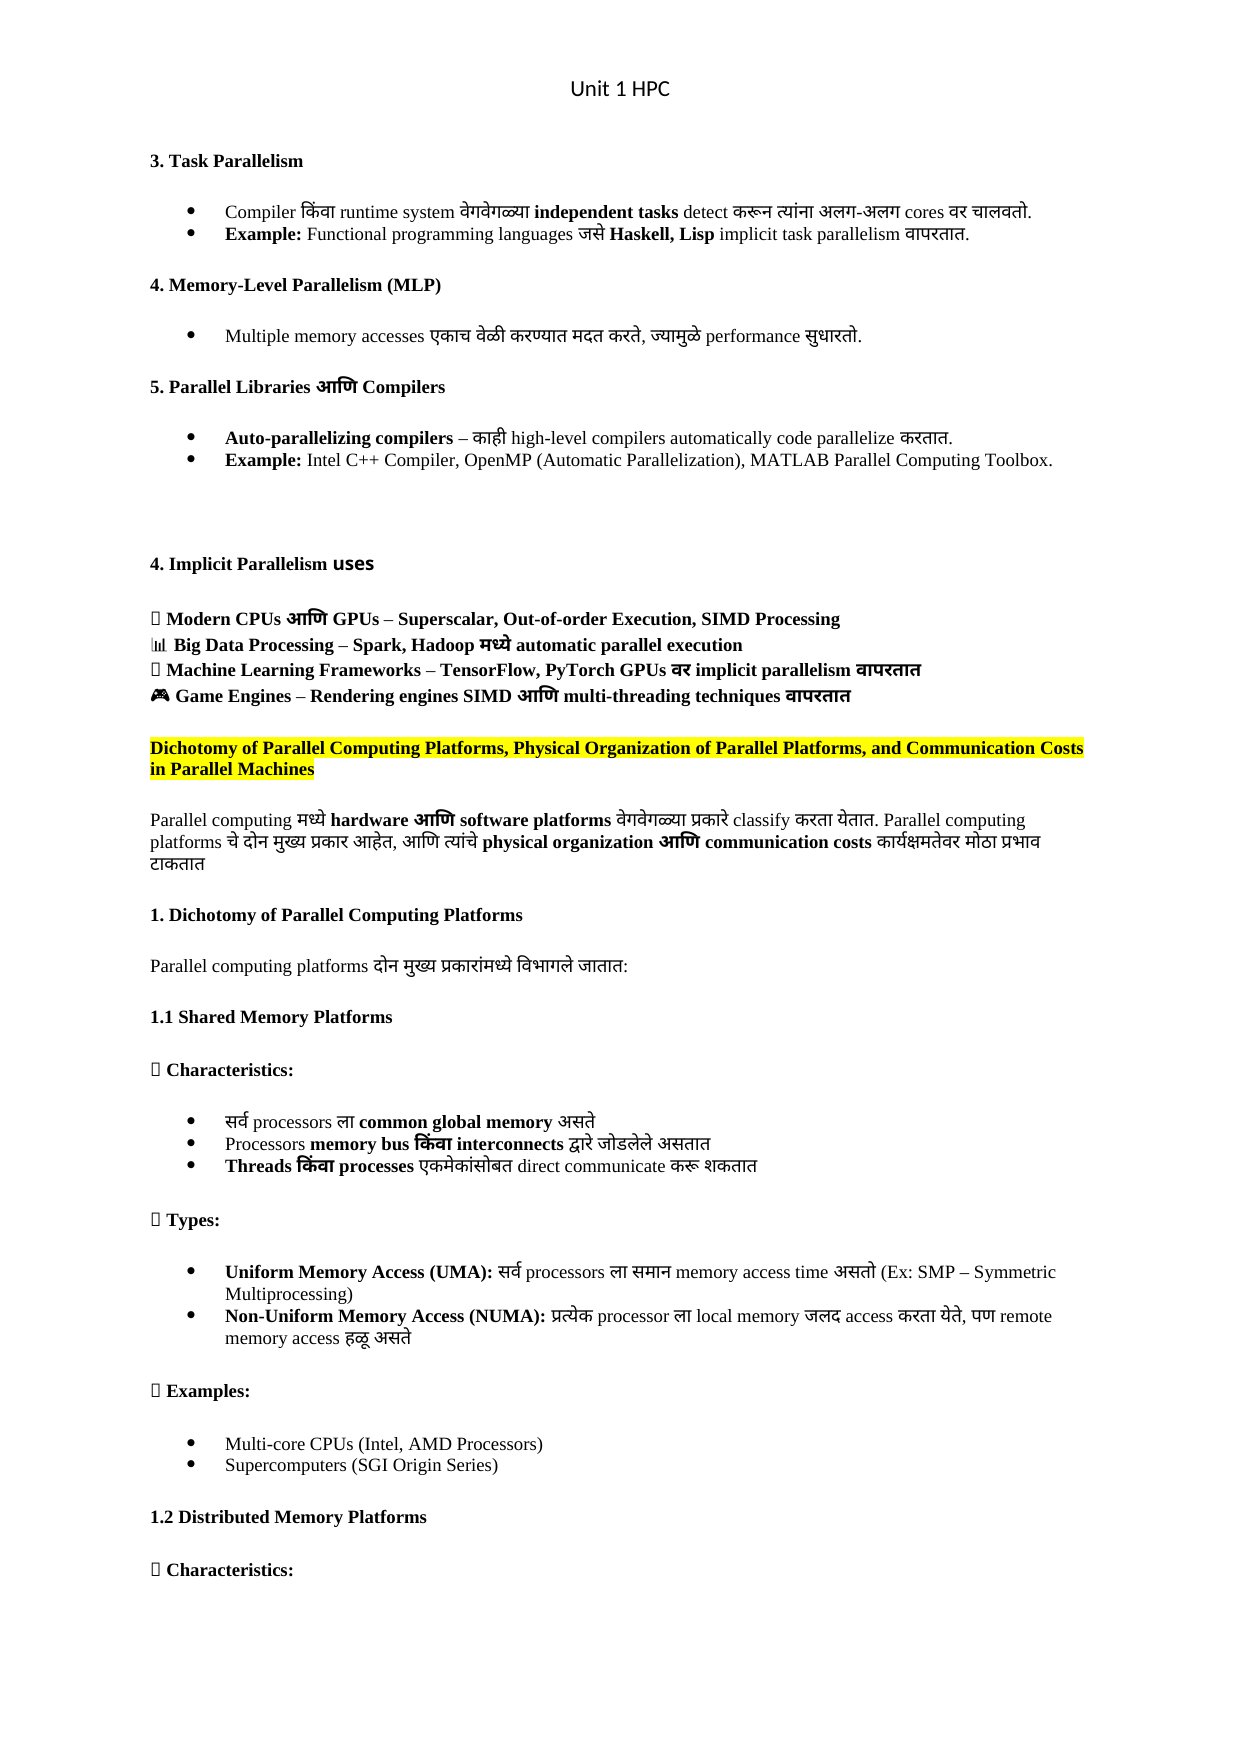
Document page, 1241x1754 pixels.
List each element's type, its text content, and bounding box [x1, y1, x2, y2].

list Example: Intel C++ Compiler, OpenMP (Automatic Parallelization), MATLAB Parallel Computing Toolbox. [187, 449, 1090, 471]
list Threads किंवा processes एकमेकांसोबत direct communicate करू शकतात [187, 1155, 1090, 1177]
text 1.1 Shared Memory Platforms [150, 1006, 1090, 1027]
list Auto-parallelizing compilers – काही high-level compilers automatically code parallelize करतात. [187, 427, 1090, 449]
text 🚀 Modern CPUs आणि GPUs – Superscalar, Out-of-order Execution, SIMD Processing 📊 Big Data Processing – Spark, Hadoop मध्ये automatic parallel execution 🤖 Machine Learning Frameworks – TensorFlow, PyTorch GPUs वर implicit parallelism वापरतात 🎮 Game Engines – Rendering engines SIMD आणि multi-threading techniques वापरतात [150, 605, 1090, 707]
text 1.2 Distributed Memory Platforms [150, 1506, 1090, 1527]
text 4. Implicit Parallelism uses [150, 551, 1090, 576]
text ✅ Characteristics: [150, 1556, 1090, 1582]
list Example: Functional programming languages जसे Haskell, Lisp implicit task parallelism वापरतात. [187, 223, 1090, 245]
text ✅ Characteristics: [150, 1057, 1090, 1082]
list Multiple memory accesses एकाच वेळी करण्यात मदत करते, ज्यामुळे performance सुधारतो. [187, 324, 1090, 347]
list Supercomputers (SGI Origin Series) [187, 1454, 1090, 1476]
text Dichotomy of Parallel Computing Platforms, Physical Organization of Parallel Platforms, and Communication Costs in Parallel Machines [314, 737, 1090, 780]
text 5. Parallel Libraries आणि Compilers [150, 376, 1090, 398]
list Uniform Memory Access (UMA): सर्व processors ला समान memory access time असतो (Ex: SMP – Symmetric Multiprocessing) [187, 1261, 1090, 1304]
text 4. Memory-Level Parallelism (MLP) [150, 274, 1090, 295]
list Compiler किंवा runtime system वेगवेगळ्या independent tasks detect करून त्यांना अलग-अलग cores वर चालवतो. [187, 201, 1090, 223]
list Multi-core CPUs (Intel, AMD Processors) [187, 1432, 1090, 1454]
list Non-Uniform Memory Access (NUMA): प्रत्येक processor ला local memory जलद access करता येते, पण remote memory access हळू असते [187, 1304, 1090, 1348]
text Parallel computing platforms दोन मुख्य प्रकारांमध्ये विभागले जातात: [150, 955, 1090, 977]
text ✅ Examples: [150, 1378, 1090, 1403]
list Processors memory bus किंवा interconnects द्वारे जोडलेले असतात [187, 1133, 1090, 1155]
text ✅ Types: [150, 1206, 1090, 1232]
text 3. Task Parallelism [150, 150, 1090, 172]
text Parallel computing मध्ये hardware आणि software platforms वेगवेगळ्या प्रकारे classify करता येतात. Parallel computing platforms चे दोन मुख्य प्रकार आहेत, आणि त्यांचे physical organization आणि communication costs कार्यक्षमतेवर मोठा प्रभाव टाकतात [150, 809, 1090, 875]
list सर्व processors ला common global memory असते [187, 1111, 1090, 1133]
text 1. Dichotomy of Parallel Computing Platforms [150, 904, 1090, 926]
